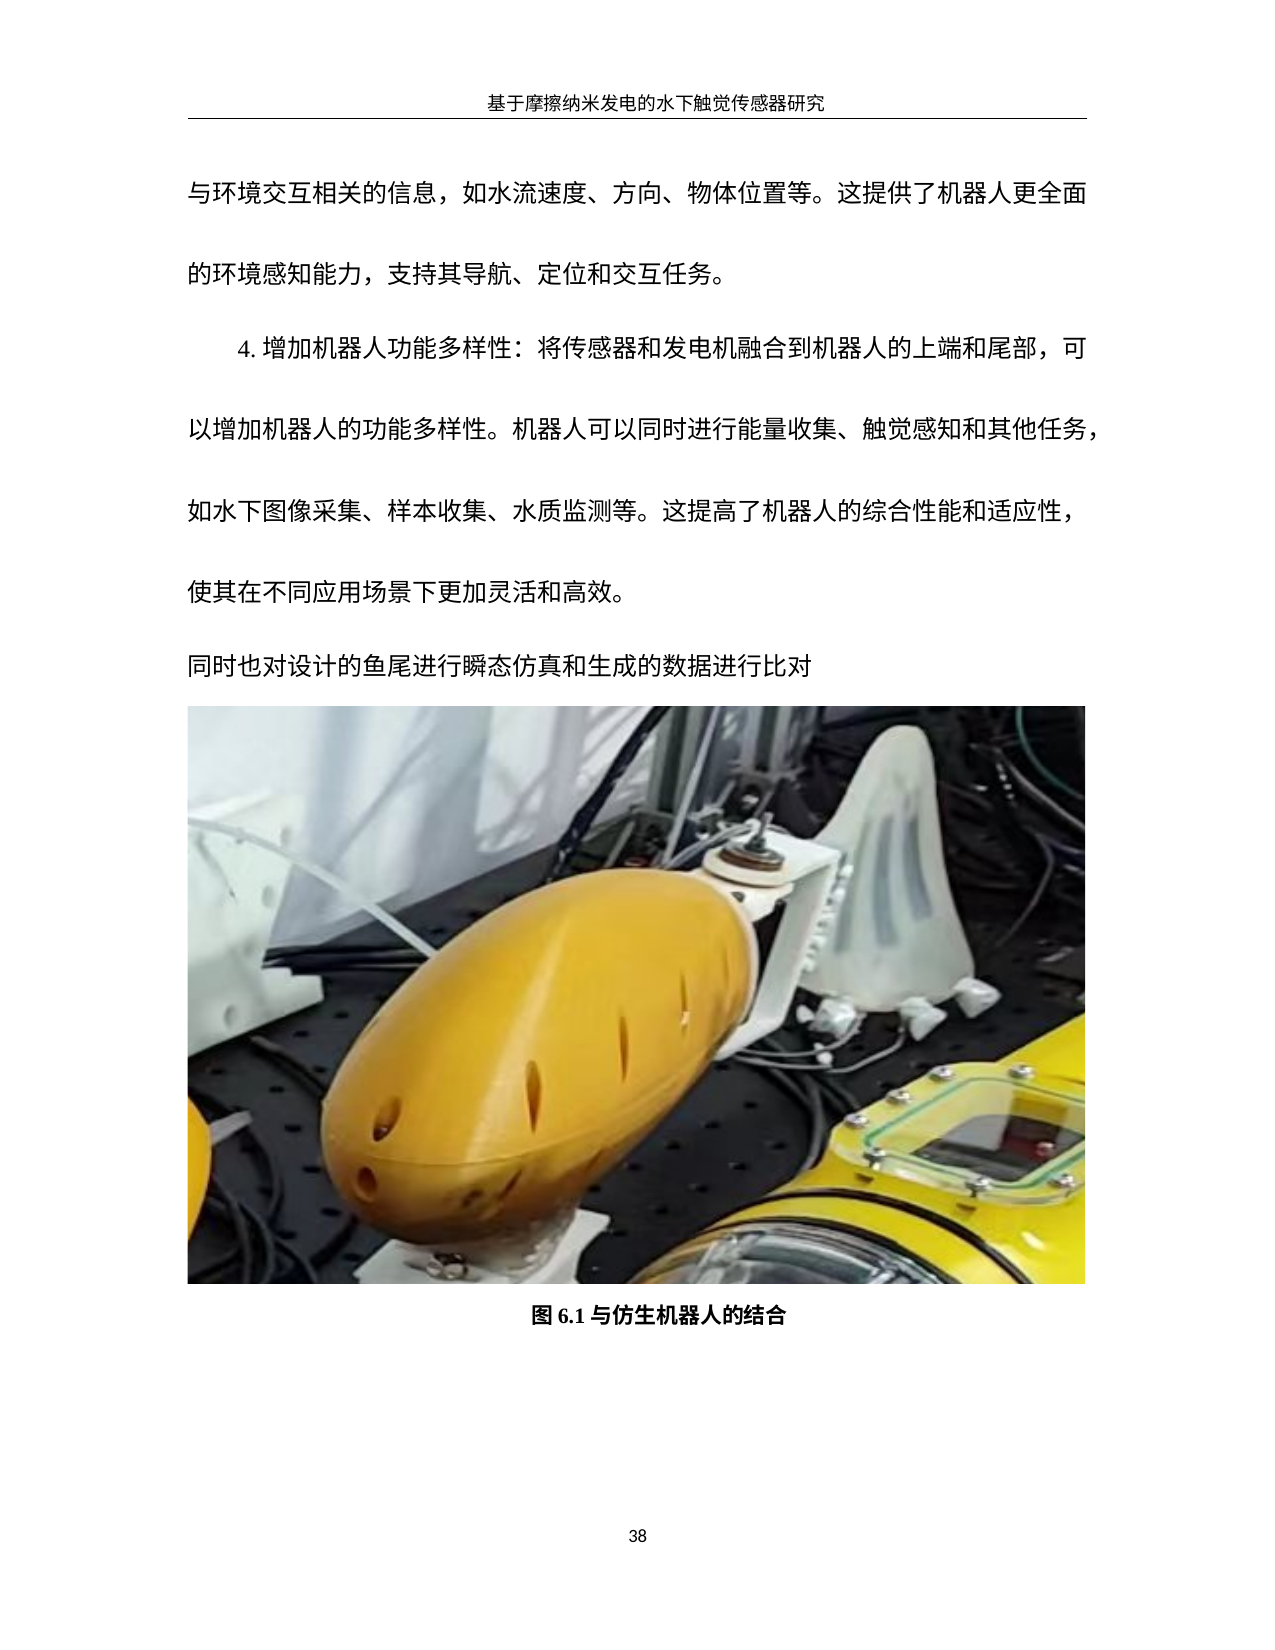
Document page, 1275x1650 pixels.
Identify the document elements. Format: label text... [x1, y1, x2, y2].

text 同时也对设计的鱼尾进行瞬态仿真和生成的数据进行比对 [187, 632, 1087, 697]
list 增加机器人功能多样性：将传感器和发电机融合到机器人的上端和尾部，可以增加机器人的功能多样性。机器人可以同时进行能量收集、触觉感知和其他任务，如水下图像采集、样本收集、水质监测等。这提高了机器人的综合性能和适应性，使其在不同应用场景下更加灵活和高效。 [187, 314, 1087, 623]
text 图6.1 与仿生机器人的结合 [231, 1298, 1087, 1330]
picture [187, 706, 1085, 1284]
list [187, 159, 1087, 305]
